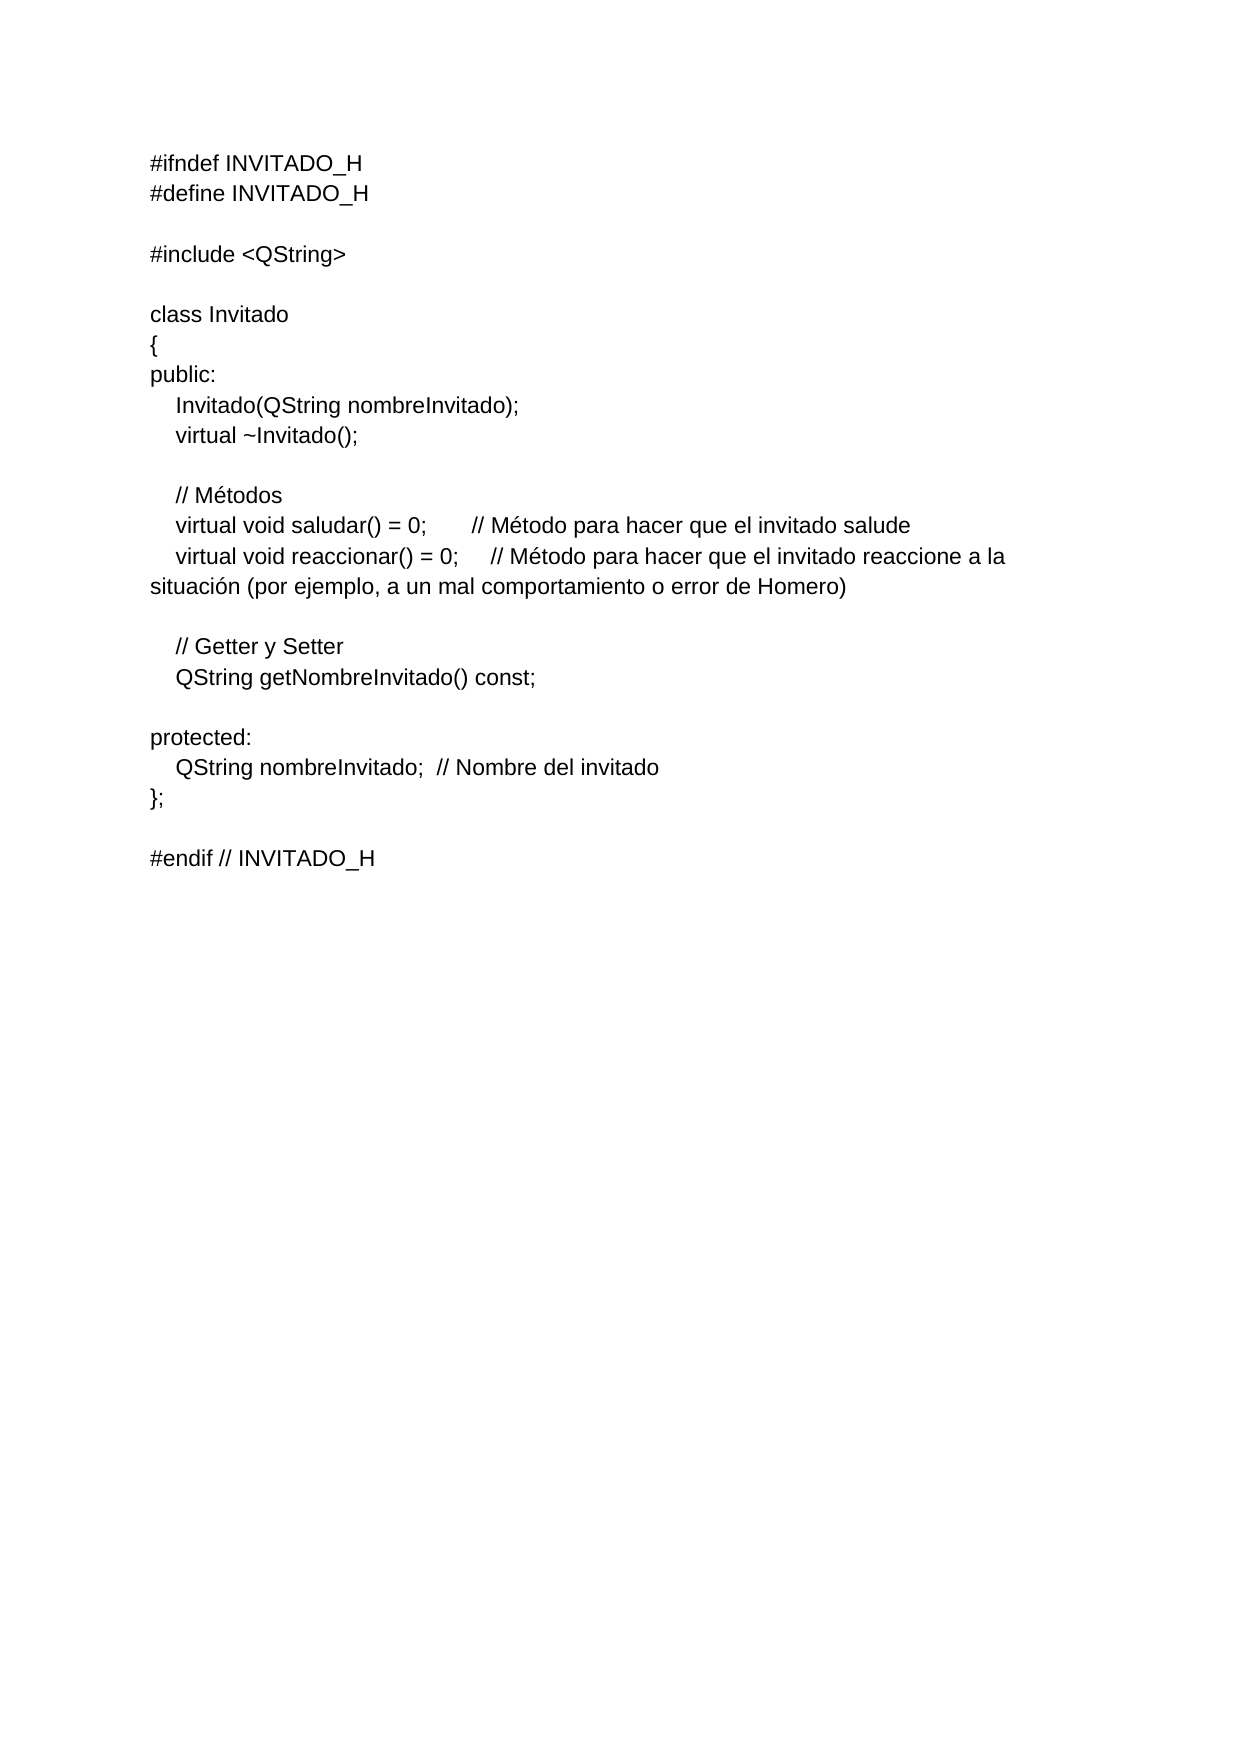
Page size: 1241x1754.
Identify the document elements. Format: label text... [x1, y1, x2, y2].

text { [150, 331, 1090, 358]
text // Getter y Setter [150, 633, 1090, 660]
text Invitado(QString nombreInvitado); [150, 392, 1090, 418]
text // Métodos [150, 482, 1090, 509]
text #include <QString> [150, 241, 1090, 267]
text public: [150, 361, 1090, 388]
text #define INVITADO_H [150, 180, 1090, 207]
text virtual ~Invitado(); [150, 422, 1090, 448]
text virtual void reaccionar() = 0; // Método para hacer que el invitado reaccione a la situación (por ejemplo, a un mal comportamiento o error de Homero) [150, 543, 1090, 599]
text virtual void saludar() = 0; // Método para hacer que el invitado salude [150, 512, 1090, 539]
text #endif // INVITADO_H [150, 845, 1090, 871]
text }; [150, 784, 1090, 811]
text class Invitado [150, 301, 1090, 327]
text #ifndef INVITADO_H [150, 150, 1090, 176]
text protected: [150, 724, 1090, 750]
text QString getNombreInvitado() const; [150, 663, 1090, 690]
text QString nombreInvitado; // Nombre del invitado [150, 754, 1090, 781]
